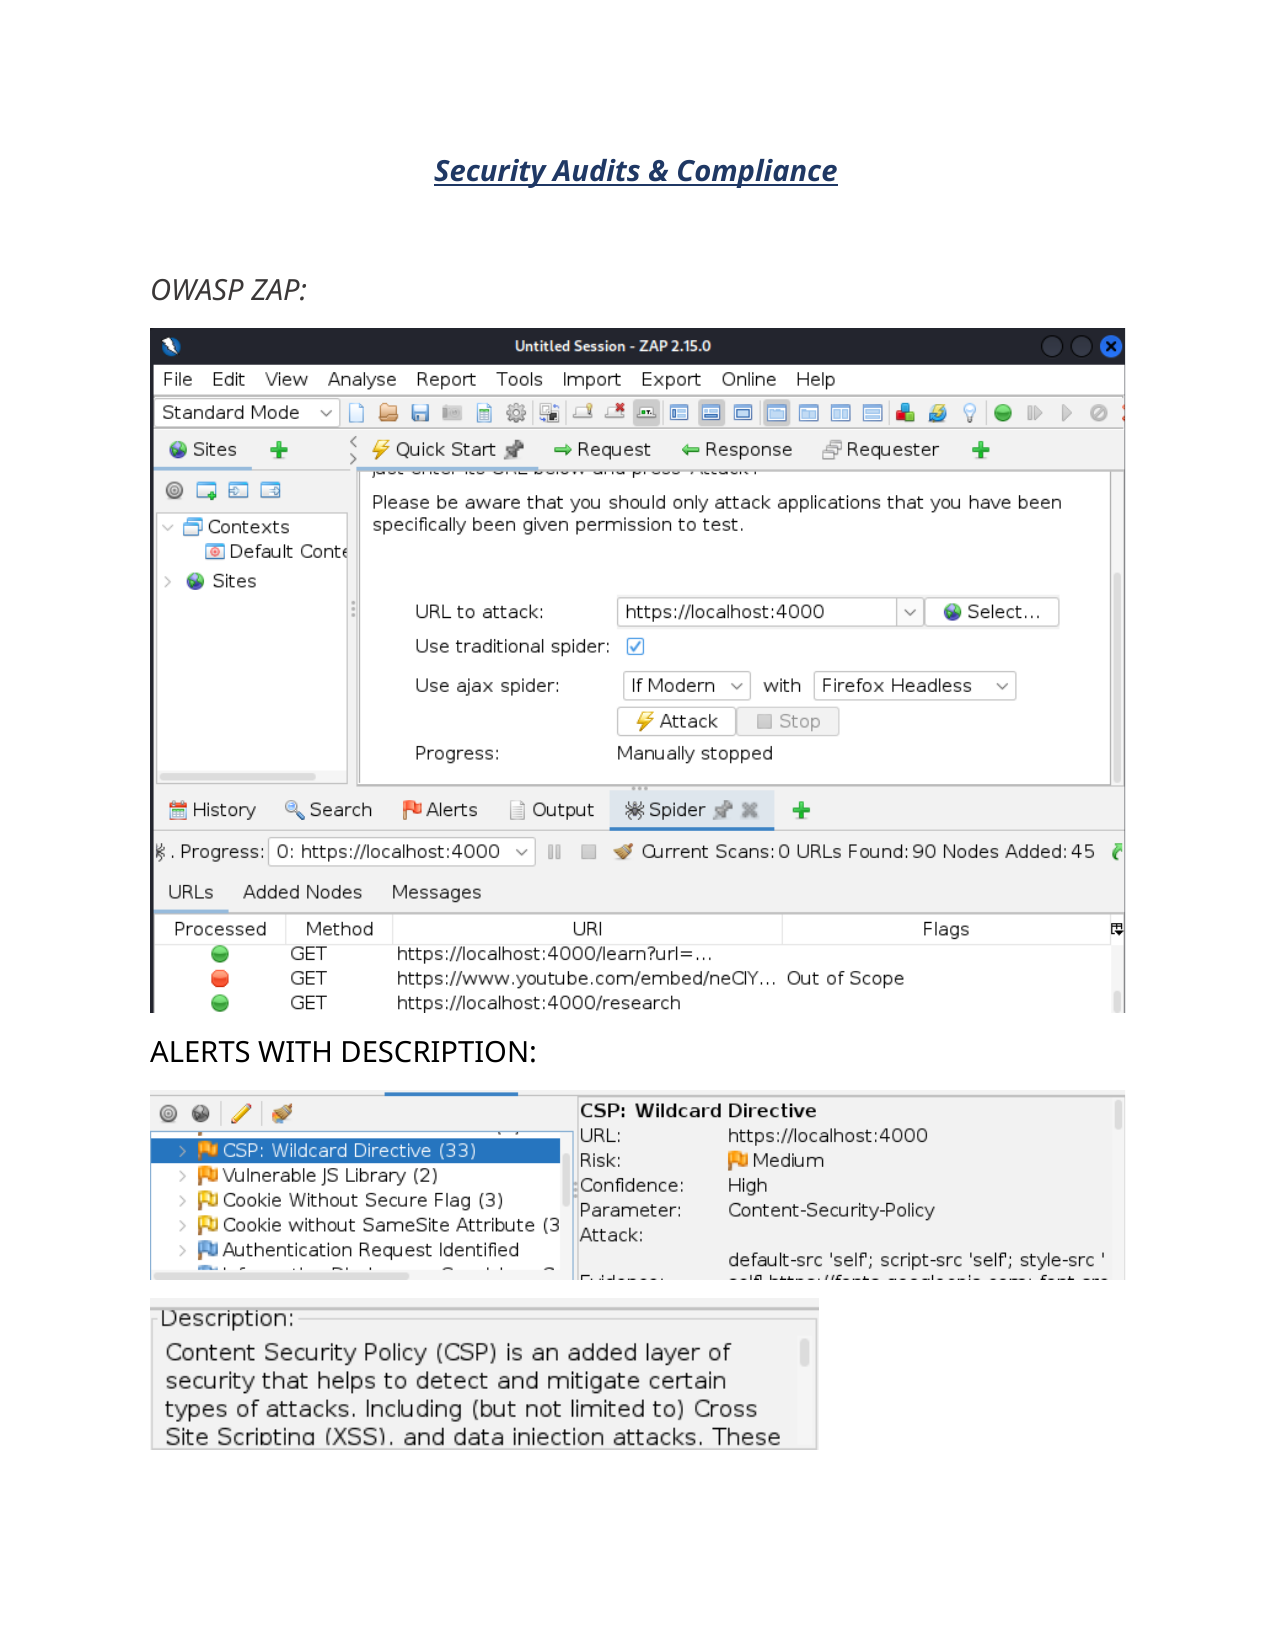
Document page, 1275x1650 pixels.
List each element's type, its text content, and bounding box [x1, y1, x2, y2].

picture [150, 1090, 1125, 1280]
picture [150, 328, 1125, 1013]
text ALERTS WITH DESCRIPTION: [150, 1031, 1125, 1071]
text Security Audits & Compliance [150, 150, 1125, 190]
text OWASP ZAP: [150, 269, 1125, 309]
picture [150, 1298, 819, 1450]
